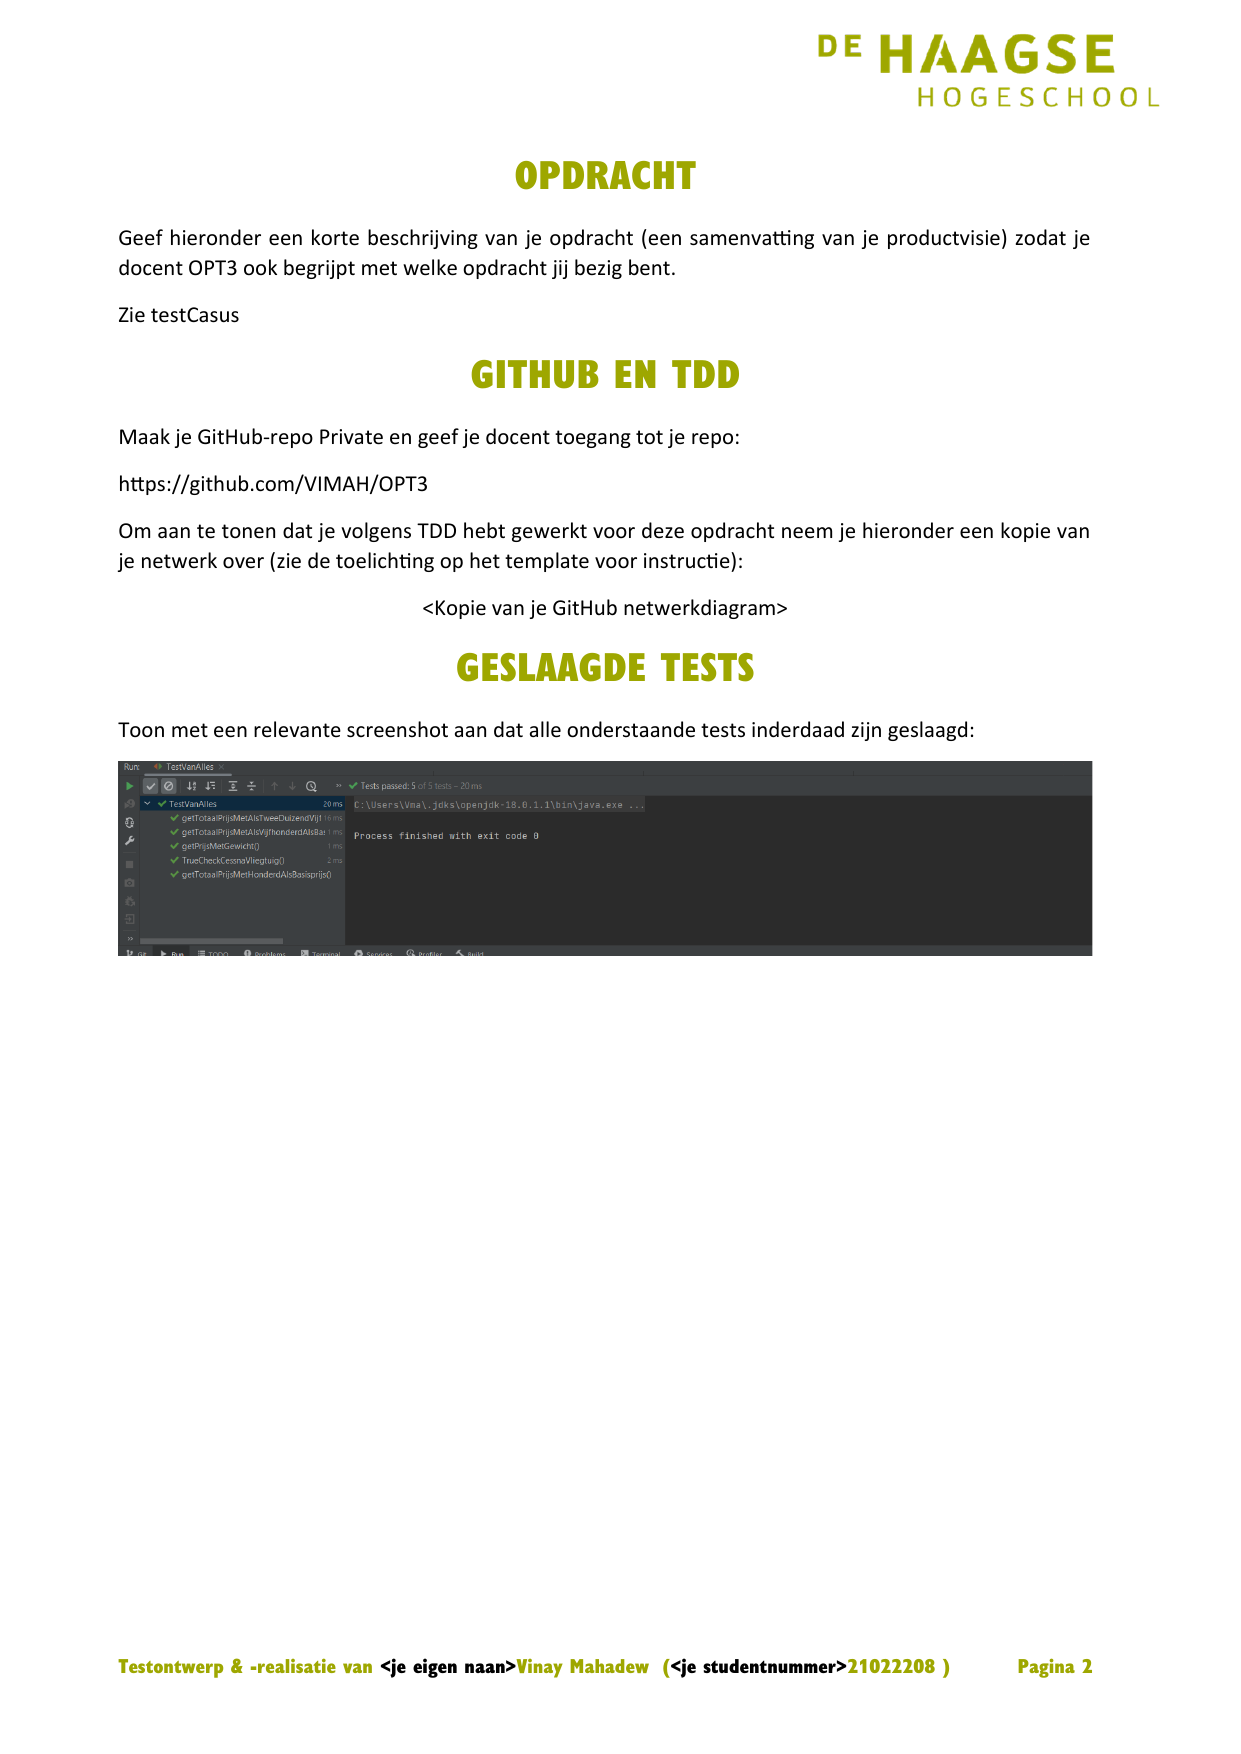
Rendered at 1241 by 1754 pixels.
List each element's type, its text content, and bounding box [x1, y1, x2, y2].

text Geef hieronder een korte beschrijving van je opdracht (een samenvatting van je productvisie) zodat je docent OPT3 ook begrijpt met welke opdracht jij bezig bent. [118, 223, 1093, 281]
text GITHUB EN TDD [118, 347, 1093, 401]
text Maak je GitHub-repo Private en geef je docent toegang tot je repo: [118, 422, 1093, 450]
text OPDRACHT [118, 148, 1093, 202]
picture [797, 13, 1180, 127]
text GESLAAGDE TESTS [118, 640, 1093, 694]
text Om aan te tonen dat je volgens TDD hebt gewerkt voor deze opdracht neem je hieronder een kopie van je netwerk over (zie de toelichting op het template voor instructie): [118, 516, 1093, 574]
picture [118, 761, 1093, 956]
text Toon met een relevante screenshot aan dat alle onderstaande tests inderdaad zijn geslaagd: [118, 715, 1093, 743]
